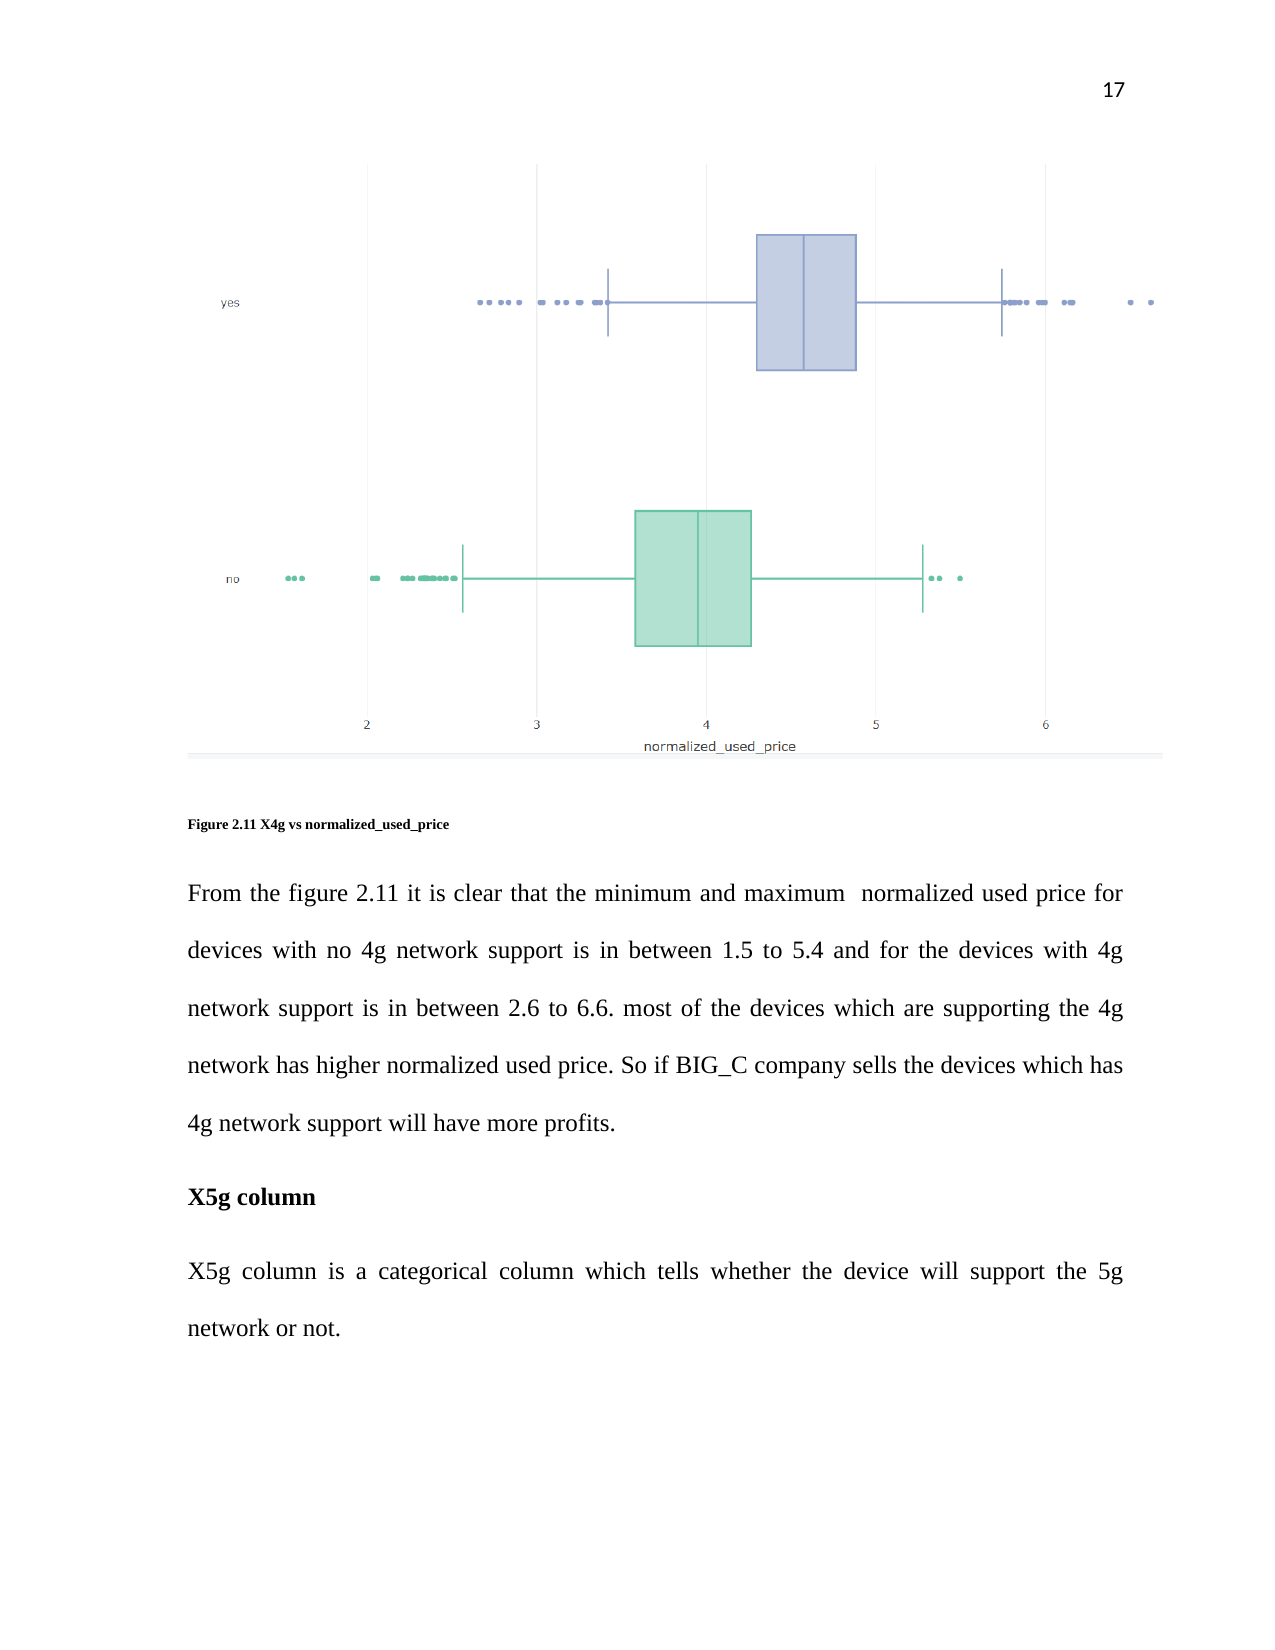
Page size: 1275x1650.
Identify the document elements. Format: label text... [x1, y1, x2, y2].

picture [187, 150, 1163, 759]
text X5g column [187, 1182, 1125, 1211]
text Figure 2.11 X4g vs normalized_used_price [187, 803, 1125, 832]
text X5g column is a categorical column which tells whether the device will support the 5g network or not. [187, 1256, 1125, 1342]
text From the figure 2.11 it is clear that the minimum and maximum normalized used price for devices with no 4g network support is in between 1.5 to 5.4 and for the devices with 4g network support is in between 2.6 to 6.6. most of the devices which are supporting the 4g network has higher normalized used price. So if BIG_C company sells the devices which has 4g network support will have more profits. [187, 878, 1125, 1136]
